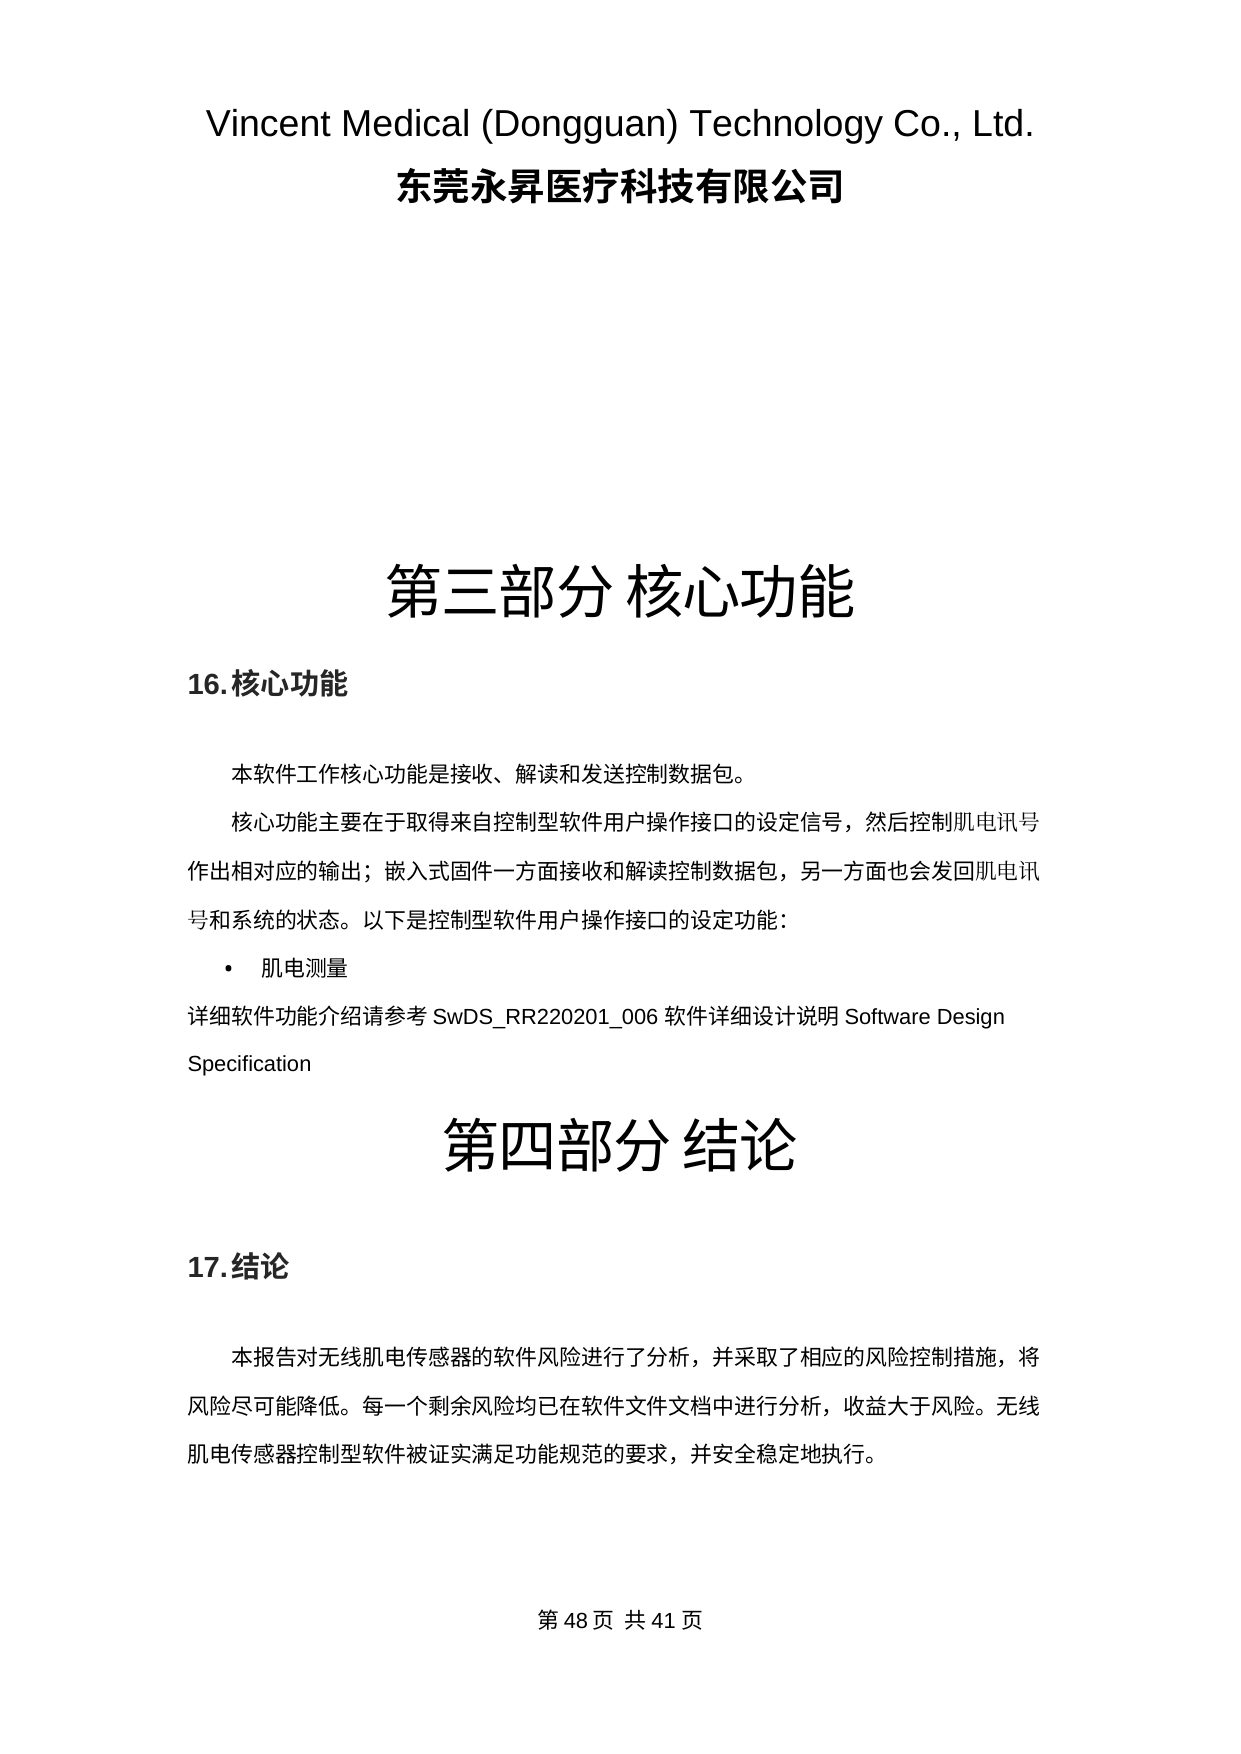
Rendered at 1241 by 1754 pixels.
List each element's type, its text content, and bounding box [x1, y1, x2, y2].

text 本软件工作核心功能是接收、解读和发送控制数据包。 [187, 756, 1053, 789]
text 本报告对无线肌电传感器的软件风险进行了分析，并采取了相应的风险控制措施，将风险尽可能降低。每一个剩余风险均已在软件文件文档中进行分析，收益大于风险。无线肌电传感器控制型软件被证实满足功能规范的要求，并安全稳定地执行。 [187, 1339, 1053, 1469]
subtitle 核心功能 [187, 649, 1053, 714]
title 第四部分 结论 [187, 1093, 1053, 1190]
list 肌电测量 [224, 951, 1053, 983]
text 核心功能主要在于取得来自控制型软件用户操作接口的设定信号，然后控制肌电讯号作出相对应的输出；嵌入式固件一方面接收和解读控制数据包，另一方面也会发回肌电讯号和系统的状态。以下是控制型软件用户操作接口的设定功能： [187, 805, 1053, 935]
title 第三部分 核心功能 [187, 539, 1053, 637]
text 详细软件功能介绍请参考SwDS_RR220201_006 软件详细设计说明 Software Design Specification [187, 999, 1053, 1080]
subtitle 结论 [187, 1232, 1053, 1297]
